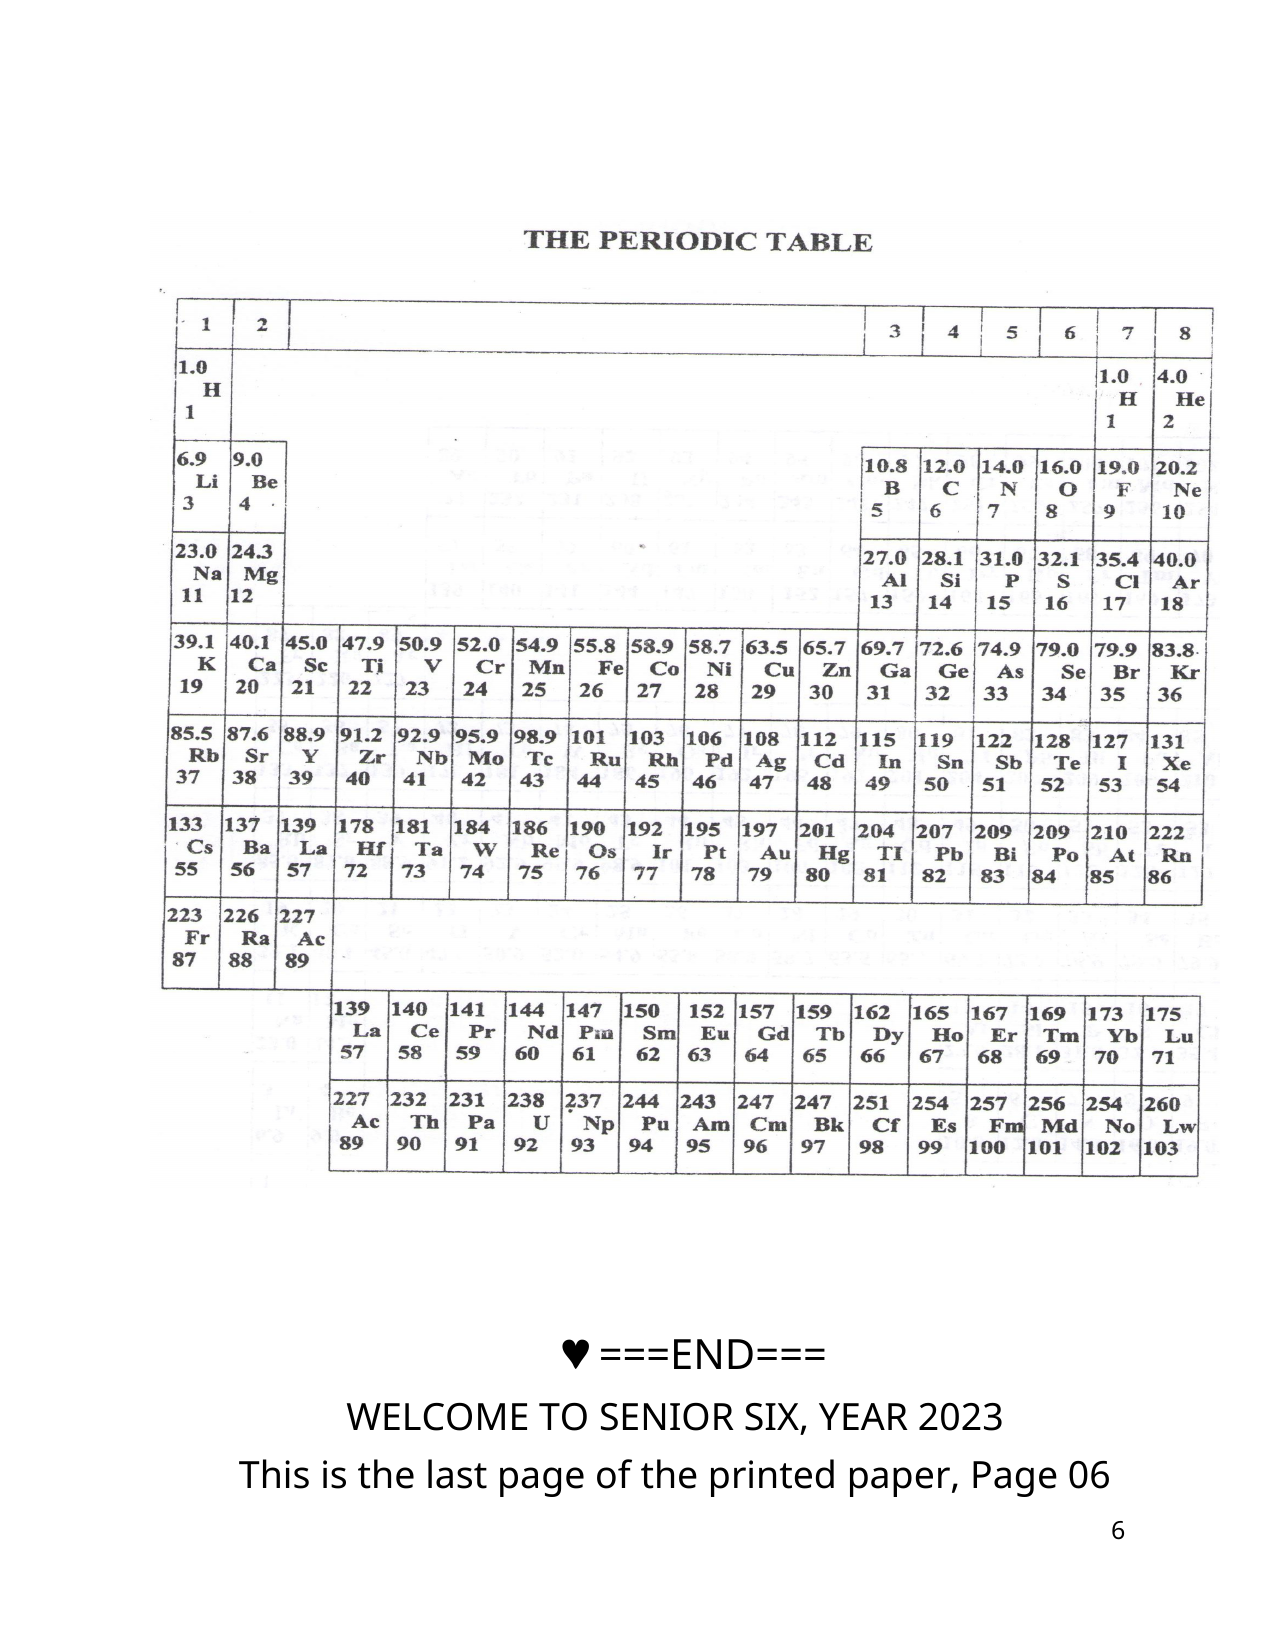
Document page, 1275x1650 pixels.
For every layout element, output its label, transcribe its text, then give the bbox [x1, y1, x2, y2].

list This is the last page of the printed paper, Page 06 [225, 1449, 1125, 1500]
list WELCOME TO SENIOR SIX, YEAR 2023 [225, 1390, 1125, 1441]
list ===END=== [262, 1325, 1125, 1382]
picture [150, 209, 1220, 1188]
